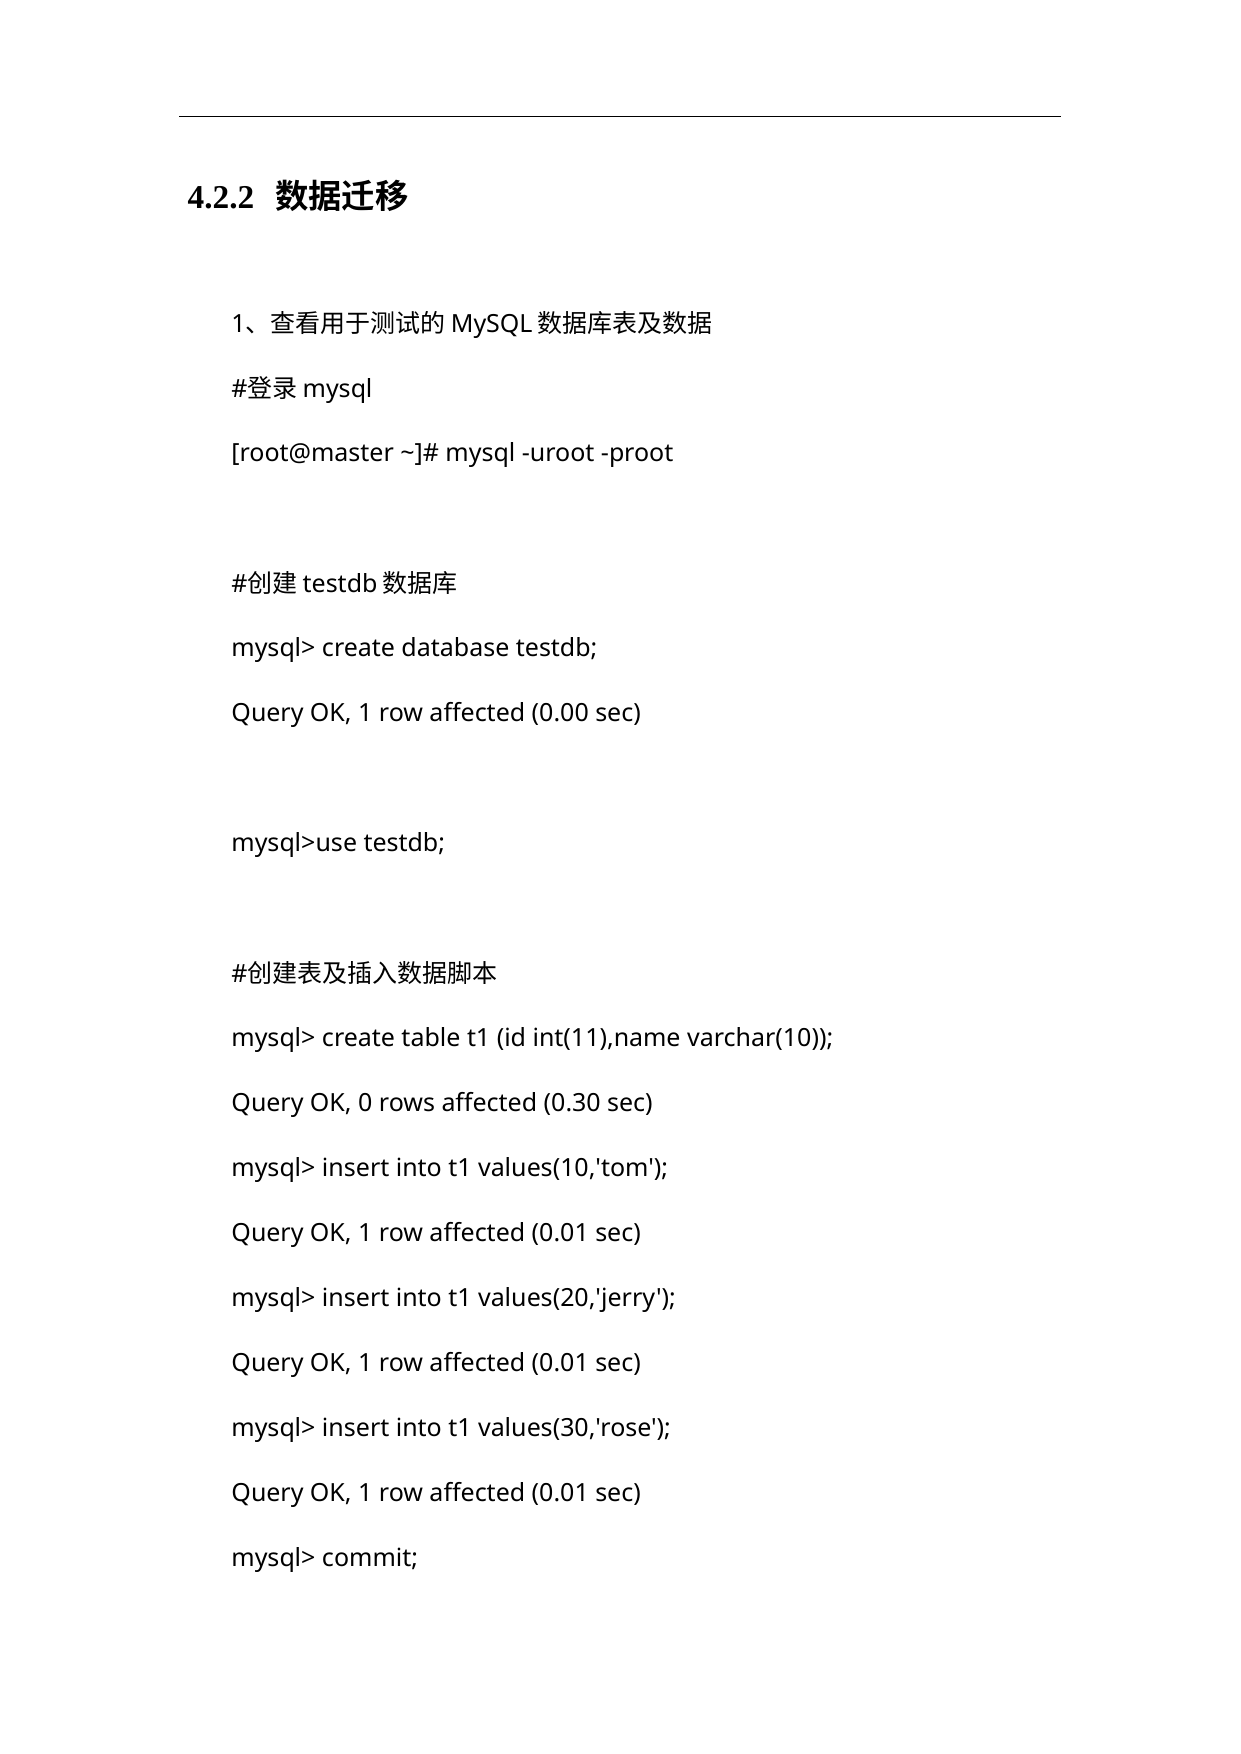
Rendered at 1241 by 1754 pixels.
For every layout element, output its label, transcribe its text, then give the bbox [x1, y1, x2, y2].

text mysql> insert into t1 values(20,'jerry'); [187, 1264, 1053, 1329]
text Query OK, 1 row affected (0.01 sec) [187, 1459, 1053, 1524]
text Query OK, 1 row affected (0.00 sec) [187, 679, 1053, 744]
text mysql> insert into t1 values(10,'tom'); [187, 1134, 1053, 1199]
text mysql> create database testdb; [187, 614, 1053, 679]
text mysql>use testdb; [187, 809, 1053, 874]
text Query OK, 0 rows affected (0.30 sec) [187, 1069, 1053, 1134]
text Query OK, 1 row affected (0.01 sec) [187, 1199, 1053, 1264]
text Query OK, 1 row affected (0.01 sec) [187, 1329, 1053, 1394]
text #创建testdb数据库 [187, 549, 1053, 614]
text 1、查看用于测试的MySQL数据库表及数据 [187, 289, 1053, 354]
text [root@master ~]# mysql -uroot -proot [187, 419, 1053, 484]
text #登录mysql [187, 354, 1053, 419]
subtitle 数据迁移 [187, 162, 1053, 227]
text mysql> commit; [187, 1524, 1053, 1589]
text mysql> create table t1 (id int(11),name varchar(10)); [187, 1004, 1053, 1069]
text #创建表及插入数据脚本 [187, 939, 1053, 1004]
text mysql> insert into t1 values(30,'rose'); [187, 1394, 1053, 1459]
